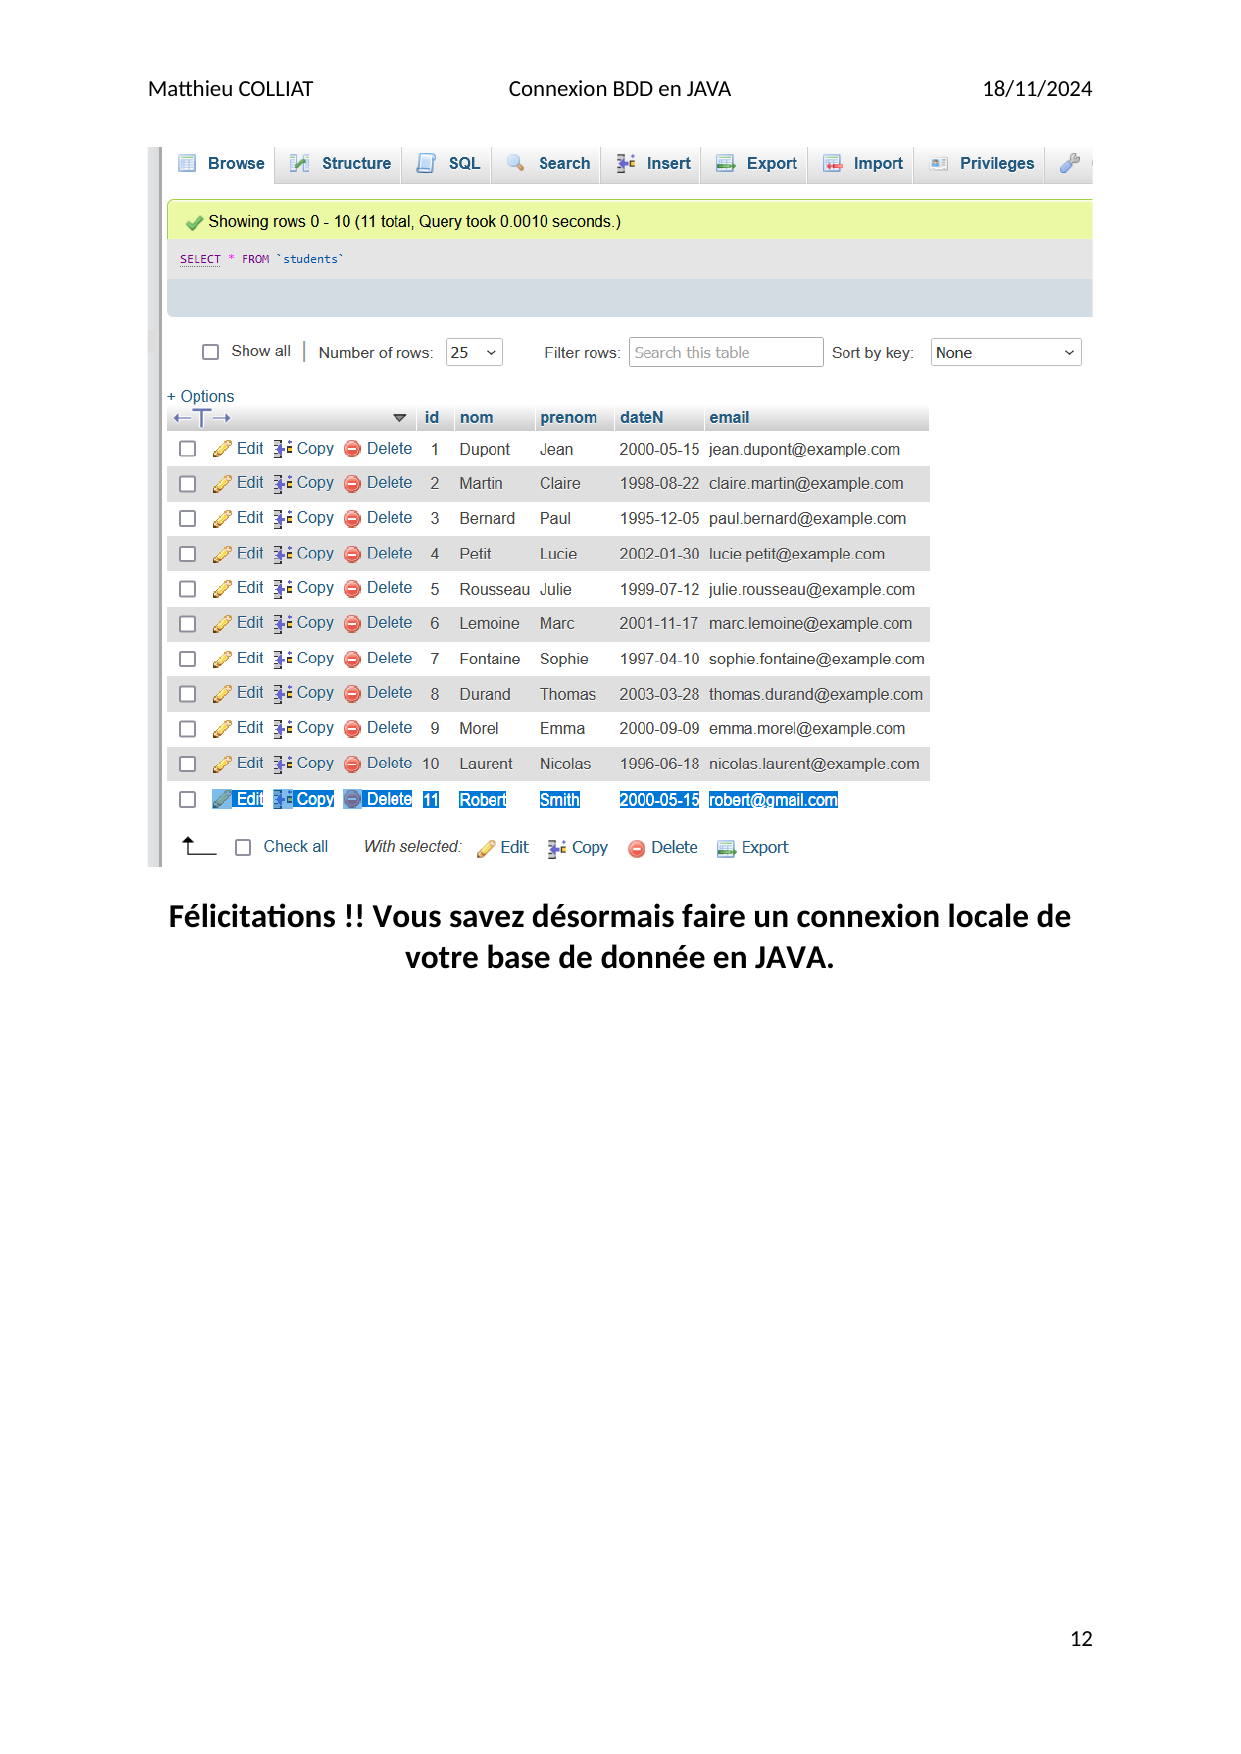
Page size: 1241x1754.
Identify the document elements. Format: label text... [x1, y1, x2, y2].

text Félicitations !! Vous savez désormais faire un connexion locale de votre base de donnée en JAVA. [148, 896, 1093, 977]
picture [147, 147, 1093, 867]
